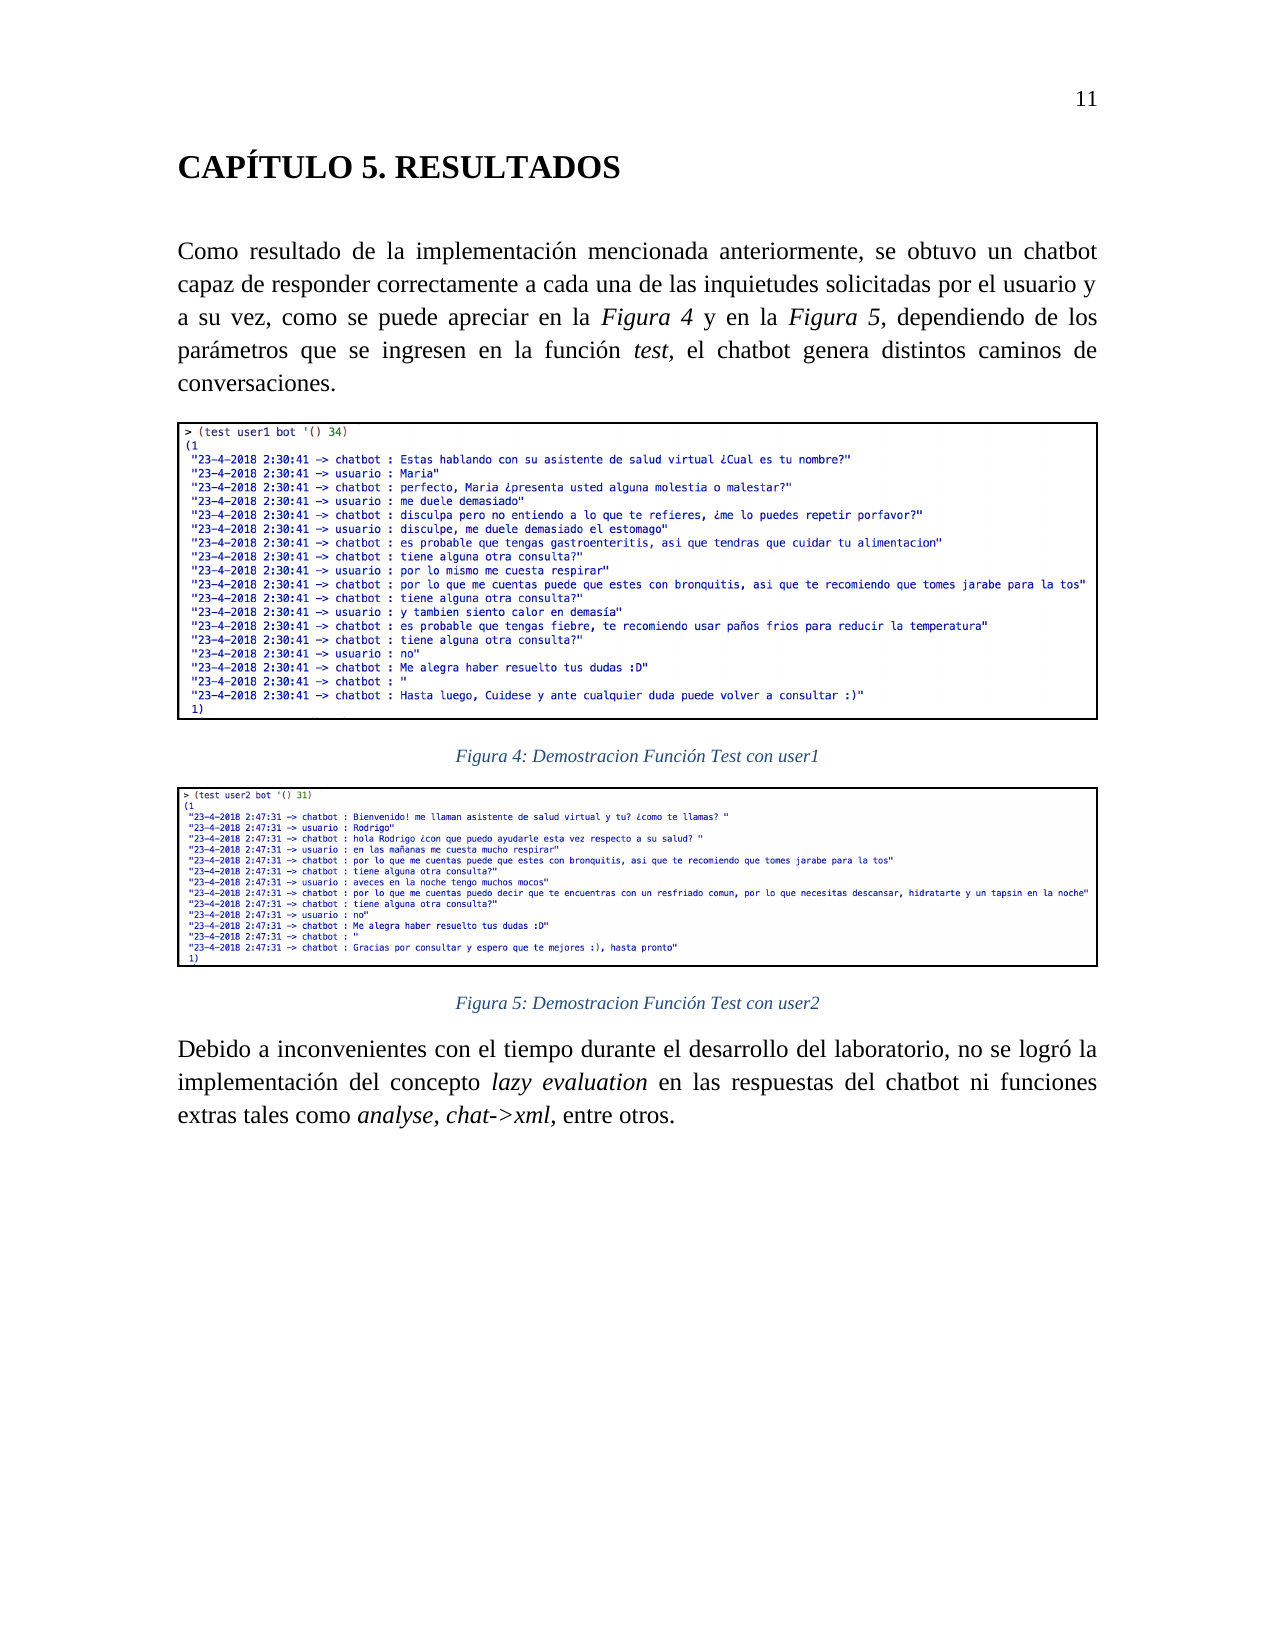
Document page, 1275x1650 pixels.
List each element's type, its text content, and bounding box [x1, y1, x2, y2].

text Figura 5: Demostracion Función Test con user2 [177, 992, 1098, 1013]
subtitle CAPÍTULO 5. RESULTADOS [177, 148, 1098, 186]
text Debido a inconvenientes con el tiempo durante el desarrollo del laboratorio, no se logró la implementación del concepto lazy evaluation en las respuestas del chatbot ni funciones extras tales como analyse, chat->xml, entre otros. [177, 1034, 1098, 1129]
picture [179, 424, 1096, 718]
picture [179, 789, 1096, 965]
text Figura 4: Demostracion Función Test con user1 [177, 745, 1098, 766]
text Como resultado de la implementación mencionada anteriormente, se obtuvo un chatbot capaz de responder correctamente a cada una de las inquietudes solicitadas por el usuario y a su vez, como se puede apreciar en la Figura 4 y en la Figura 5, dependiendo de los parámetros que se ingresen en la función test, el chatbot genera distintos caminos de conversaciones. [177, 236, 1098, 397]
